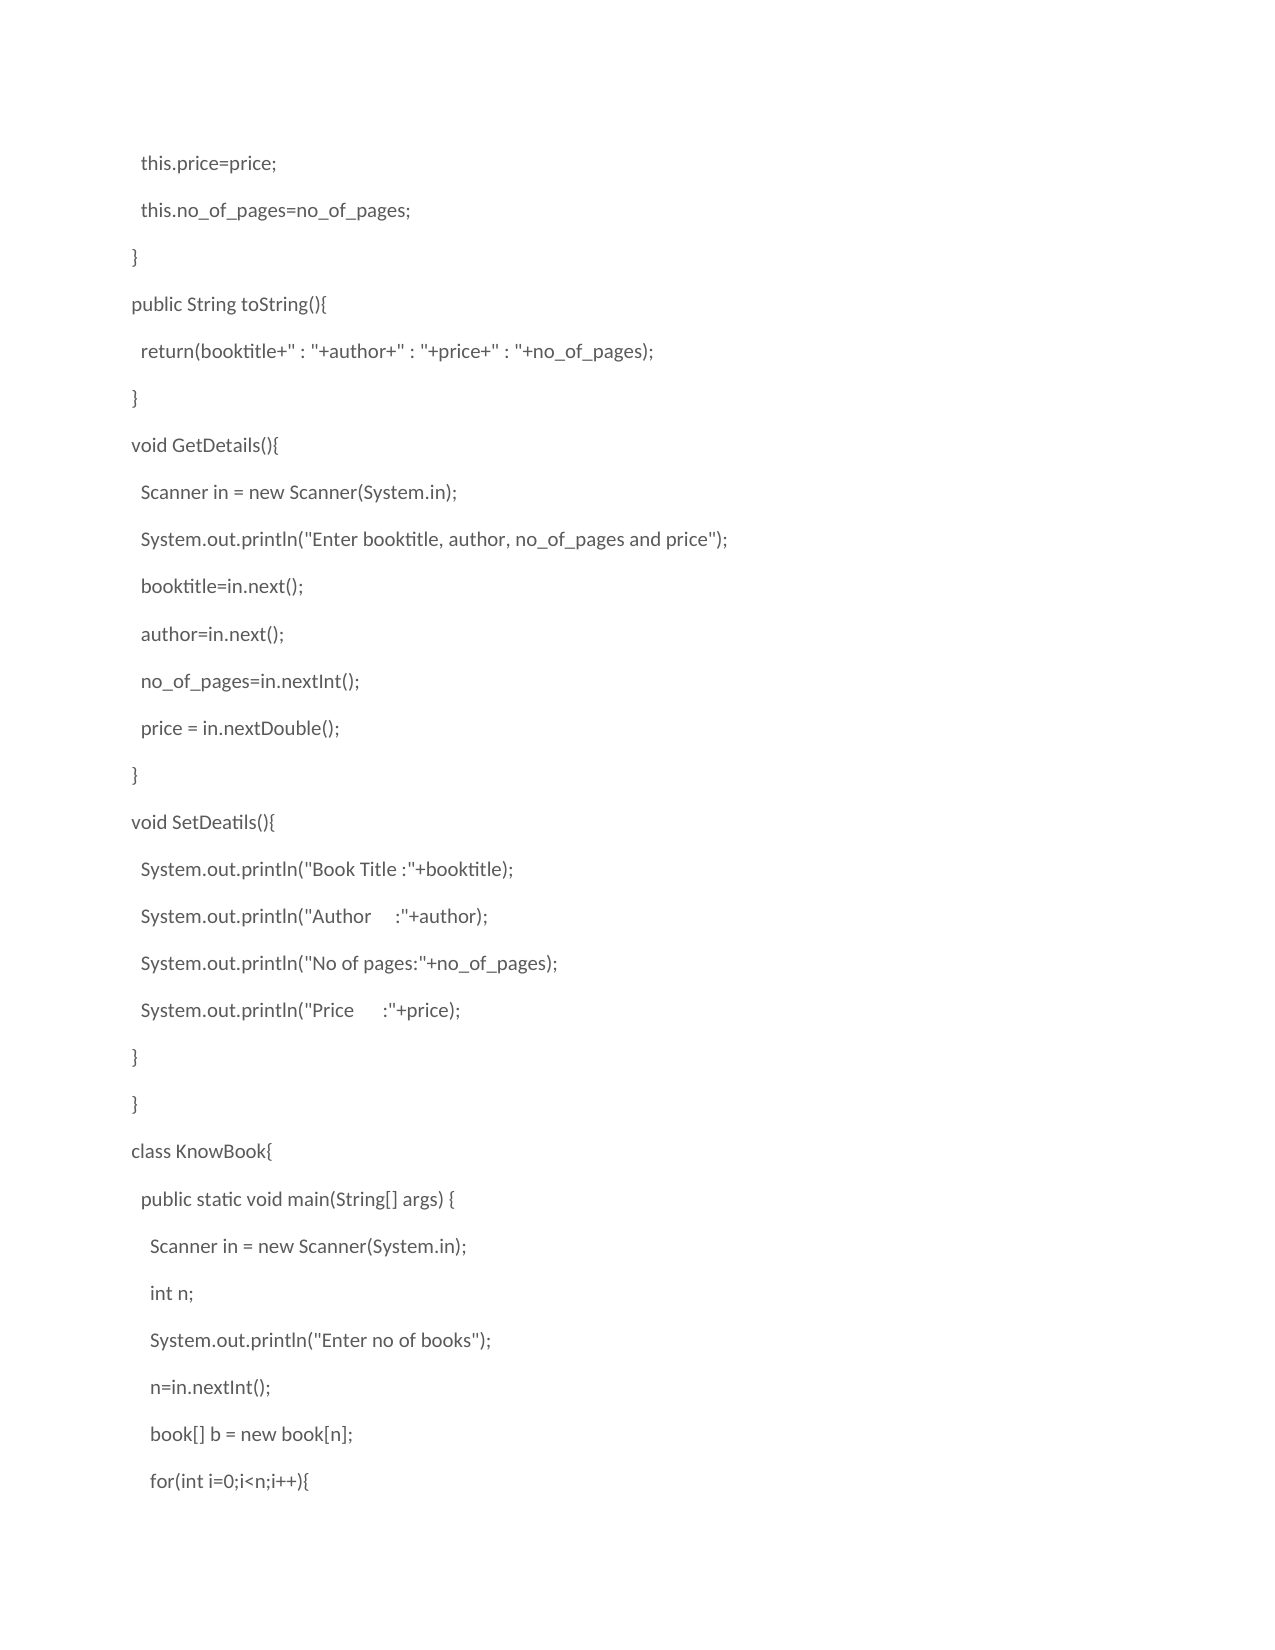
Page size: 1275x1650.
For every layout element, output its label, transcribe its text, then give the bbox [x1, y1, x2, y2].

text } [131, 385, 1125, 411]
text public String toString(){ [131, 291, 1125, 317]
text Scanner in = new Scanner(System.in); [131, 479, 1125, 505]
text void SetDeatils(){ [131, 809, 1125, 834]
text n=in.nextInt(); [131, 1374, 1125, 1399]
text } [131, 1044, 1125, 1070]
text System.out.println("Book Title :"+booktitle); [131, 856, 1125, 882]
text int n; [131, 1280, 1125, 1305]
text book[] b = new book[n]; [131, 1421, 1125, 1447]
text booktitle=in.next(); [131, 574, 1125, 599]
text System.out.println("Author :"+author); [131, 903, 1125, 929]
text price = in.nextDouble(); [131, 715, 1125, 740]
text Scanner in = new Scanner(System.in); [131, 1233, 1125, 1258]
text System.out.println("No of pages:"+no_of_pages); [131, 950, 1125, 976]
text public static void main(String[] args) { [131, 1186, 1125, 1211]
text no_of_pages=in.nextInt(); [131, 668, 1125, 693]
text class KnowBook{ [131, 1139, 1125, 1164]
text this.no_of_pages=no_of_pages; [131, 197, 1125, 222]
text for(int i=0;i<n;i++){ [131, 1468, 1125, 1494]
text } [131, 762, 1125, 787]
text System.out.println("Enter no of books"); [131, 1327, 1125, 1352]
text } [131, 1092, 1125, 1117]
text System.out.println("Enter booktitle, author, no_of_pages and price"); [131, 527, 1125, 552]
text author=in.next(); [131, 621, 1125, 646]
text System.out.println("Price :"+price); [131, 997, 1125, 1023]
text return(booktitle+" : "+author+" : "+price+" : "+no_of_pages); [131, 338, 1125, 364]
text } [131, 244, 1125, 269]
text this.price=price; [131, 150, 1125, 175]
text void GetDetails(){ [131, 432, 1125, 458]
